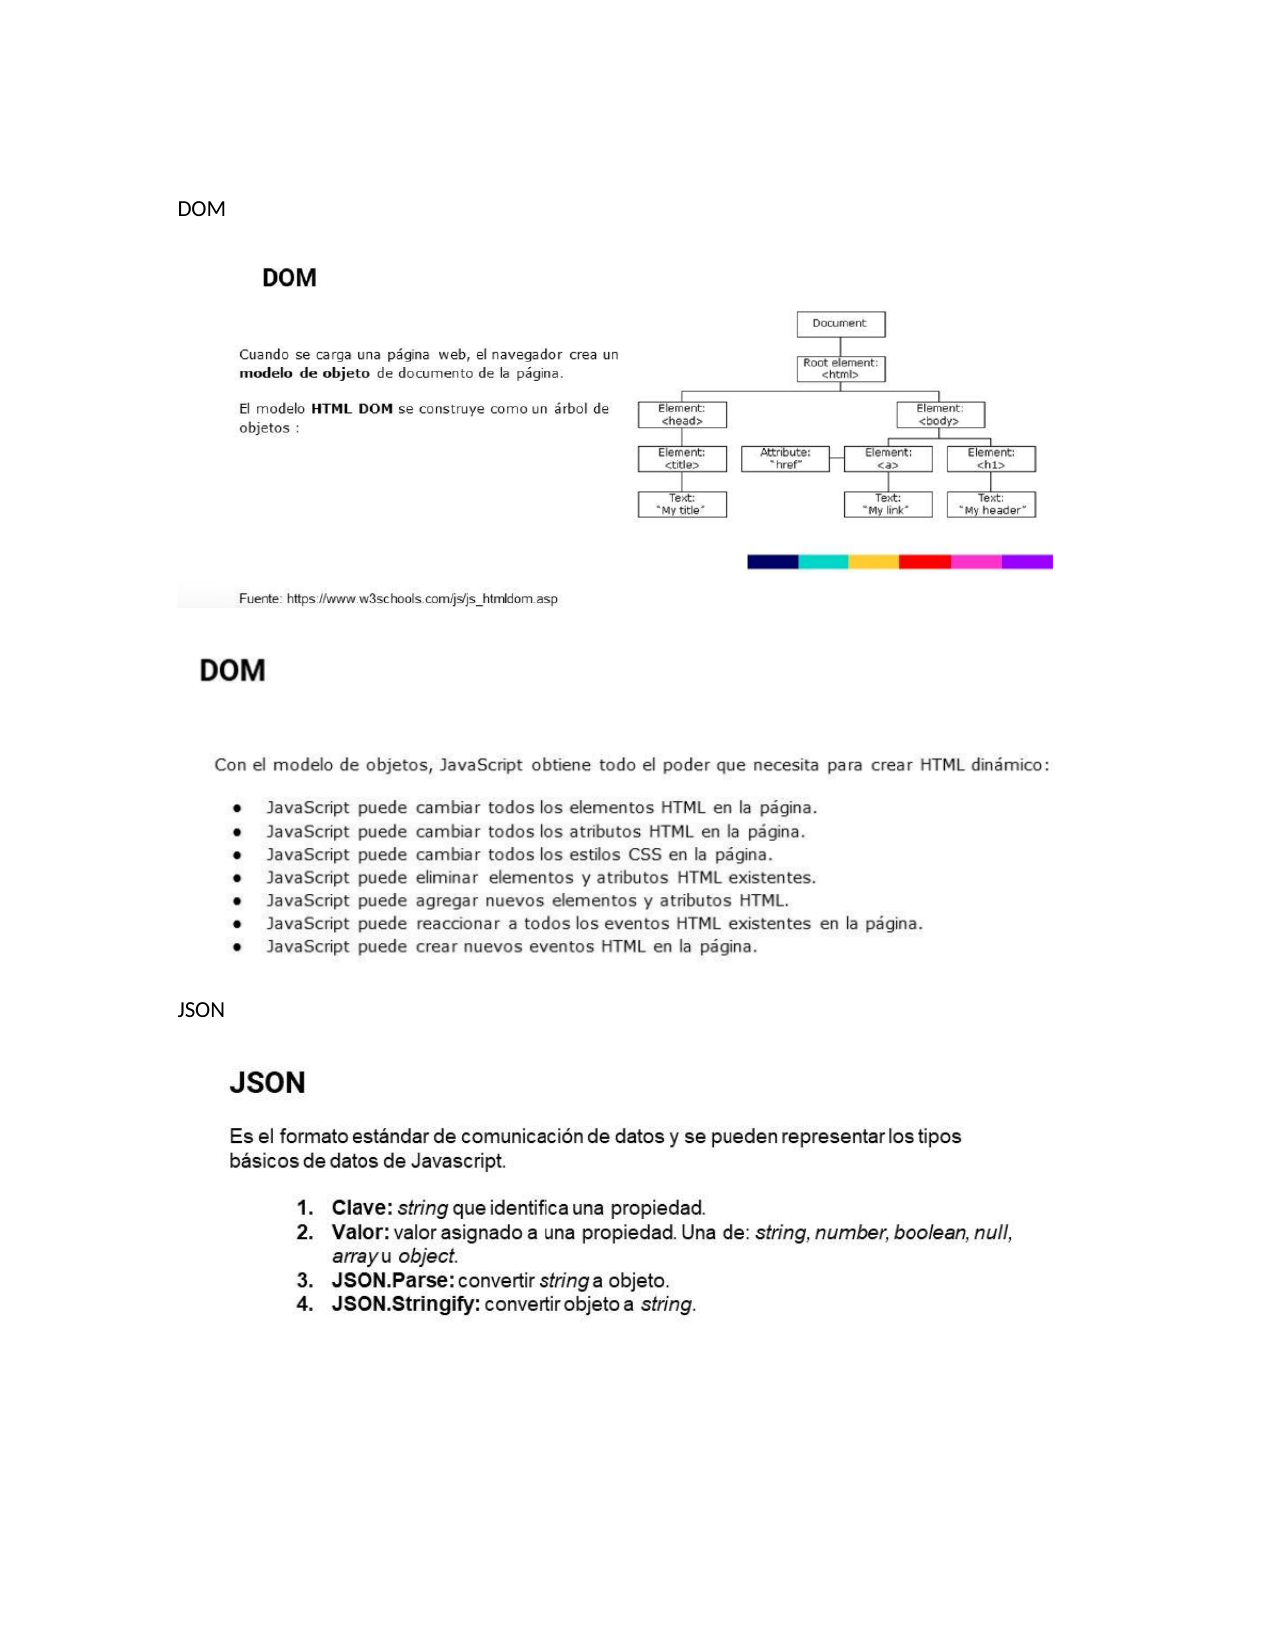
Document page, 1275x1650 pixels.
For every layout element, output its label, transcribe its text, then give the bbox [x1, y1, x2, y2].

picture [177, 241, 1098, 608]
text DOM [177, 194, 1098, 222]
picture [177, 1042, 1098, 1372]
text JSON [177, 995, 1098, 1023]
picture [177, 626, 1098, 977]
